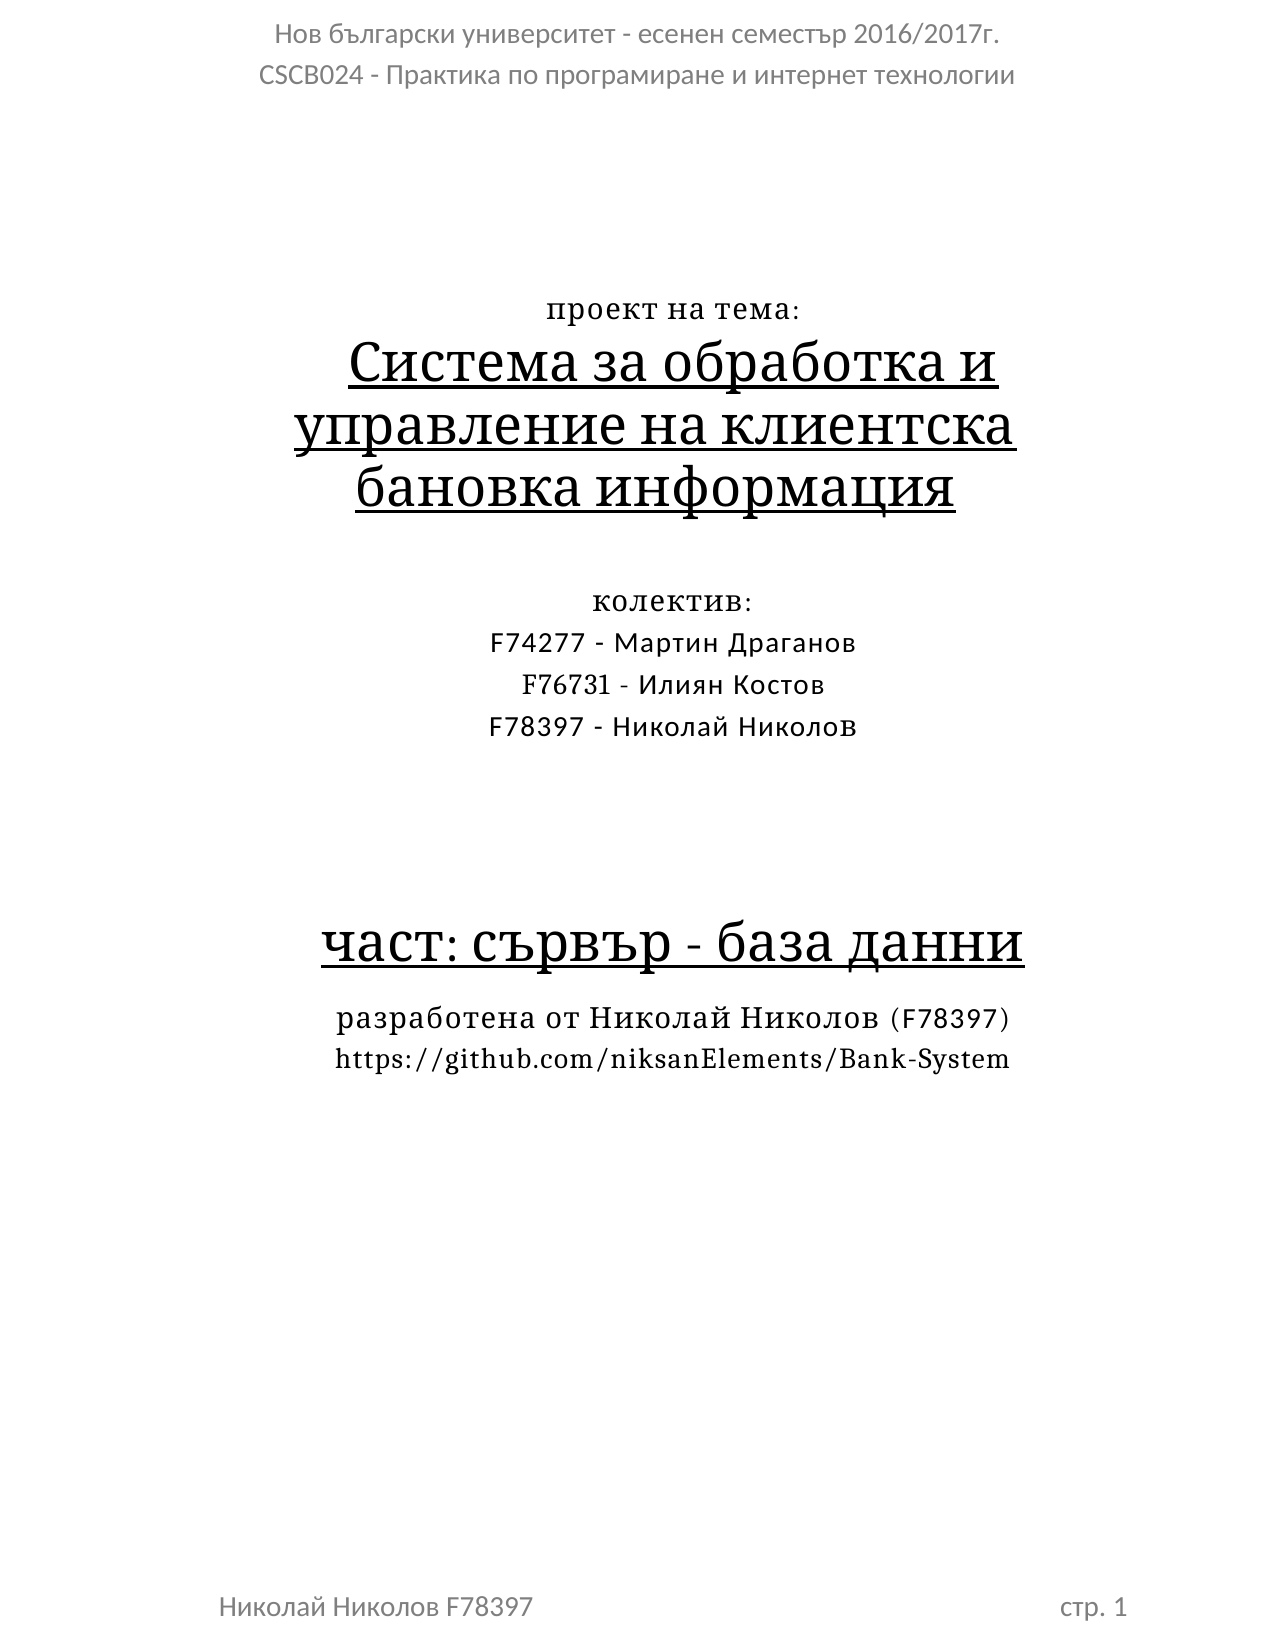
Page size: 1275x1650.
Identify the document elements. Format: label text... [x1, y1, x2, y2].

subtitle проект на тема: [183, 293, 1127, 327]
subtitle F78397 -⁠ Николай Николов [183, 708, 1127, 744]
title Система за обработка и управление на клиентска бановка информация [183, 333, 1127, 520]
title част: сървър - база данни [183, 913, 1127, 975]
subtitle колектив: [183, 585, 1127, 618]
subtitle F76731 -⁠ Илиян Костов [183, 666, 1127, 702]
subtitle разработена от Николай Николов (F78397) [183, 1000, 1127, 1036]
subtitle F74277 -⁠ Мартин Драганов [183, 624, 1127, 660]
subtitle https://github.com/niksanElements/Bank-System [183, 1042, 1127, 1075]
